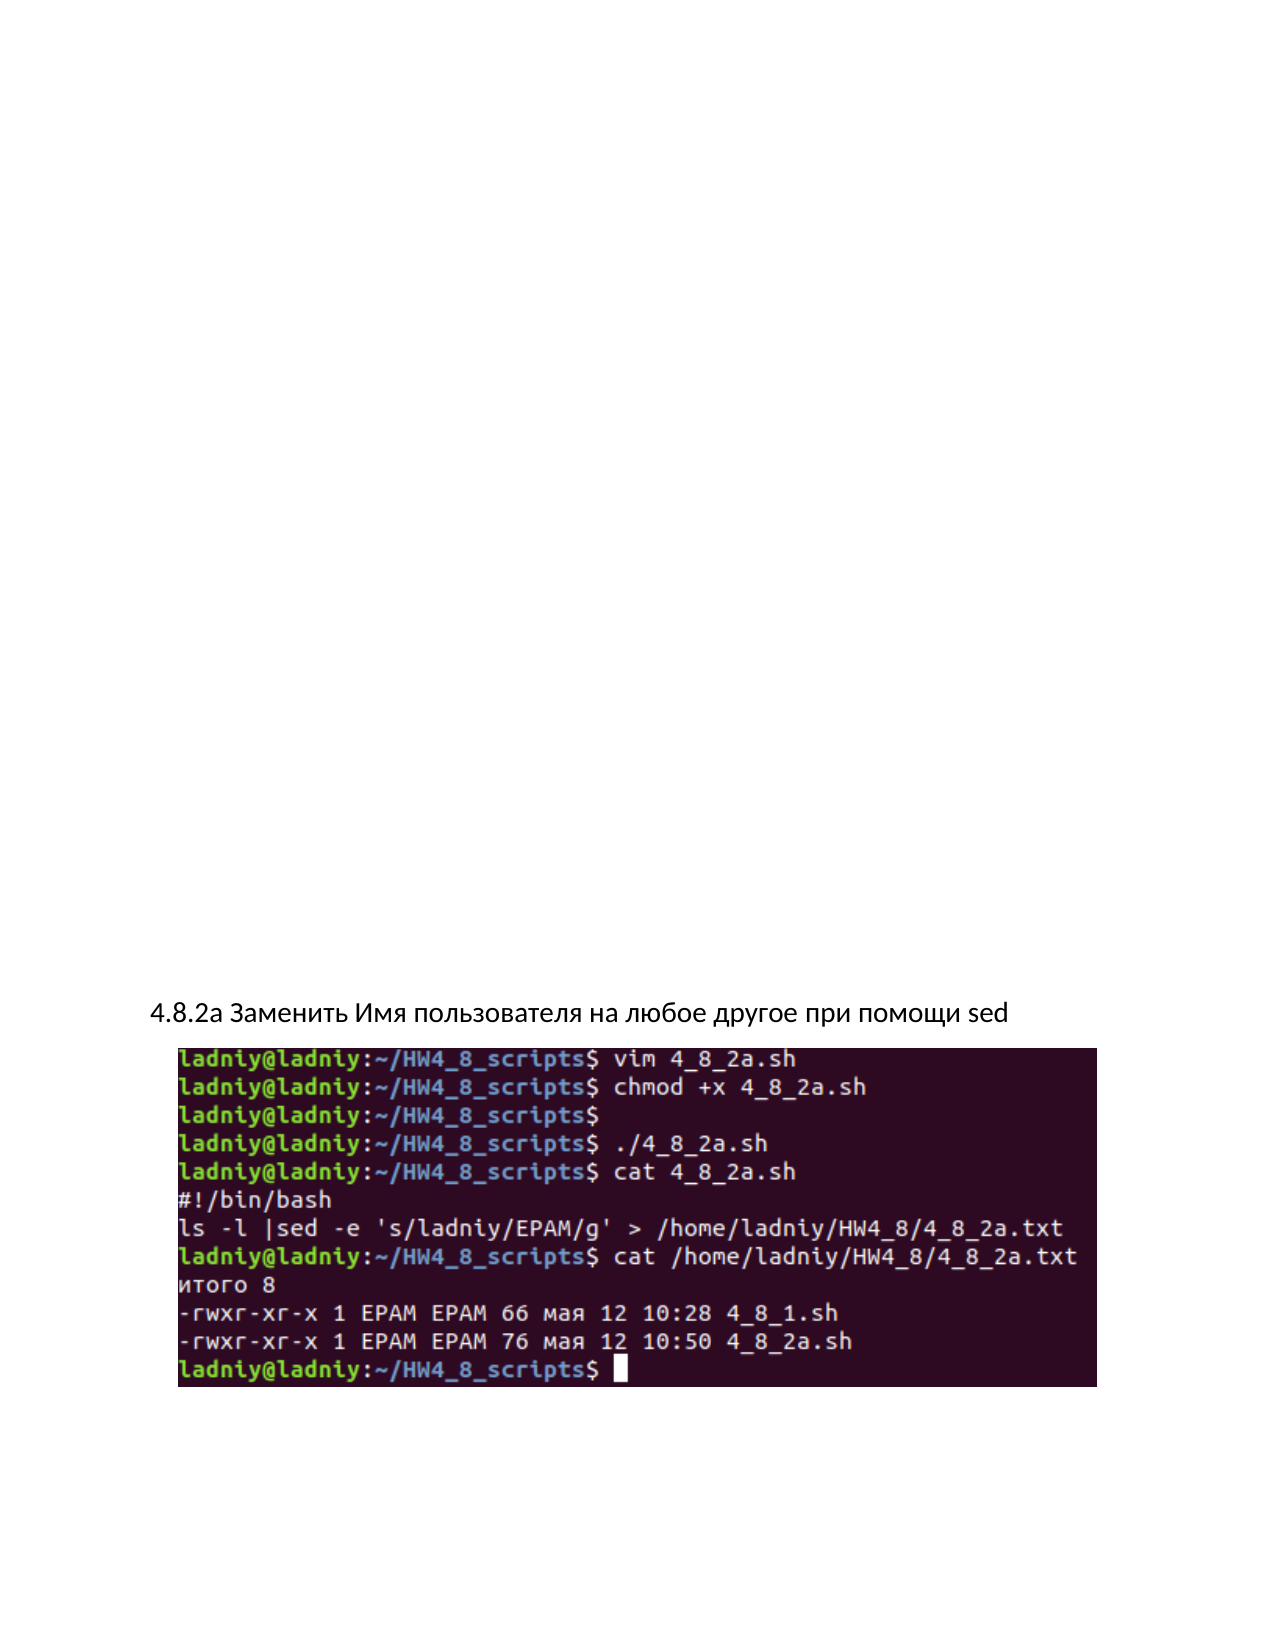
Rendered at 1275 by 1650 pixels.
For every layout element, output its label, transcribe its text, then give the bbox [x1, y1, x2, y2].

picture [178, 1048, 1097, 1387]
text 4.8.2a Заменить Имя пользователя на любое другое при помощи sed [150, 994, 1125, 1029]
